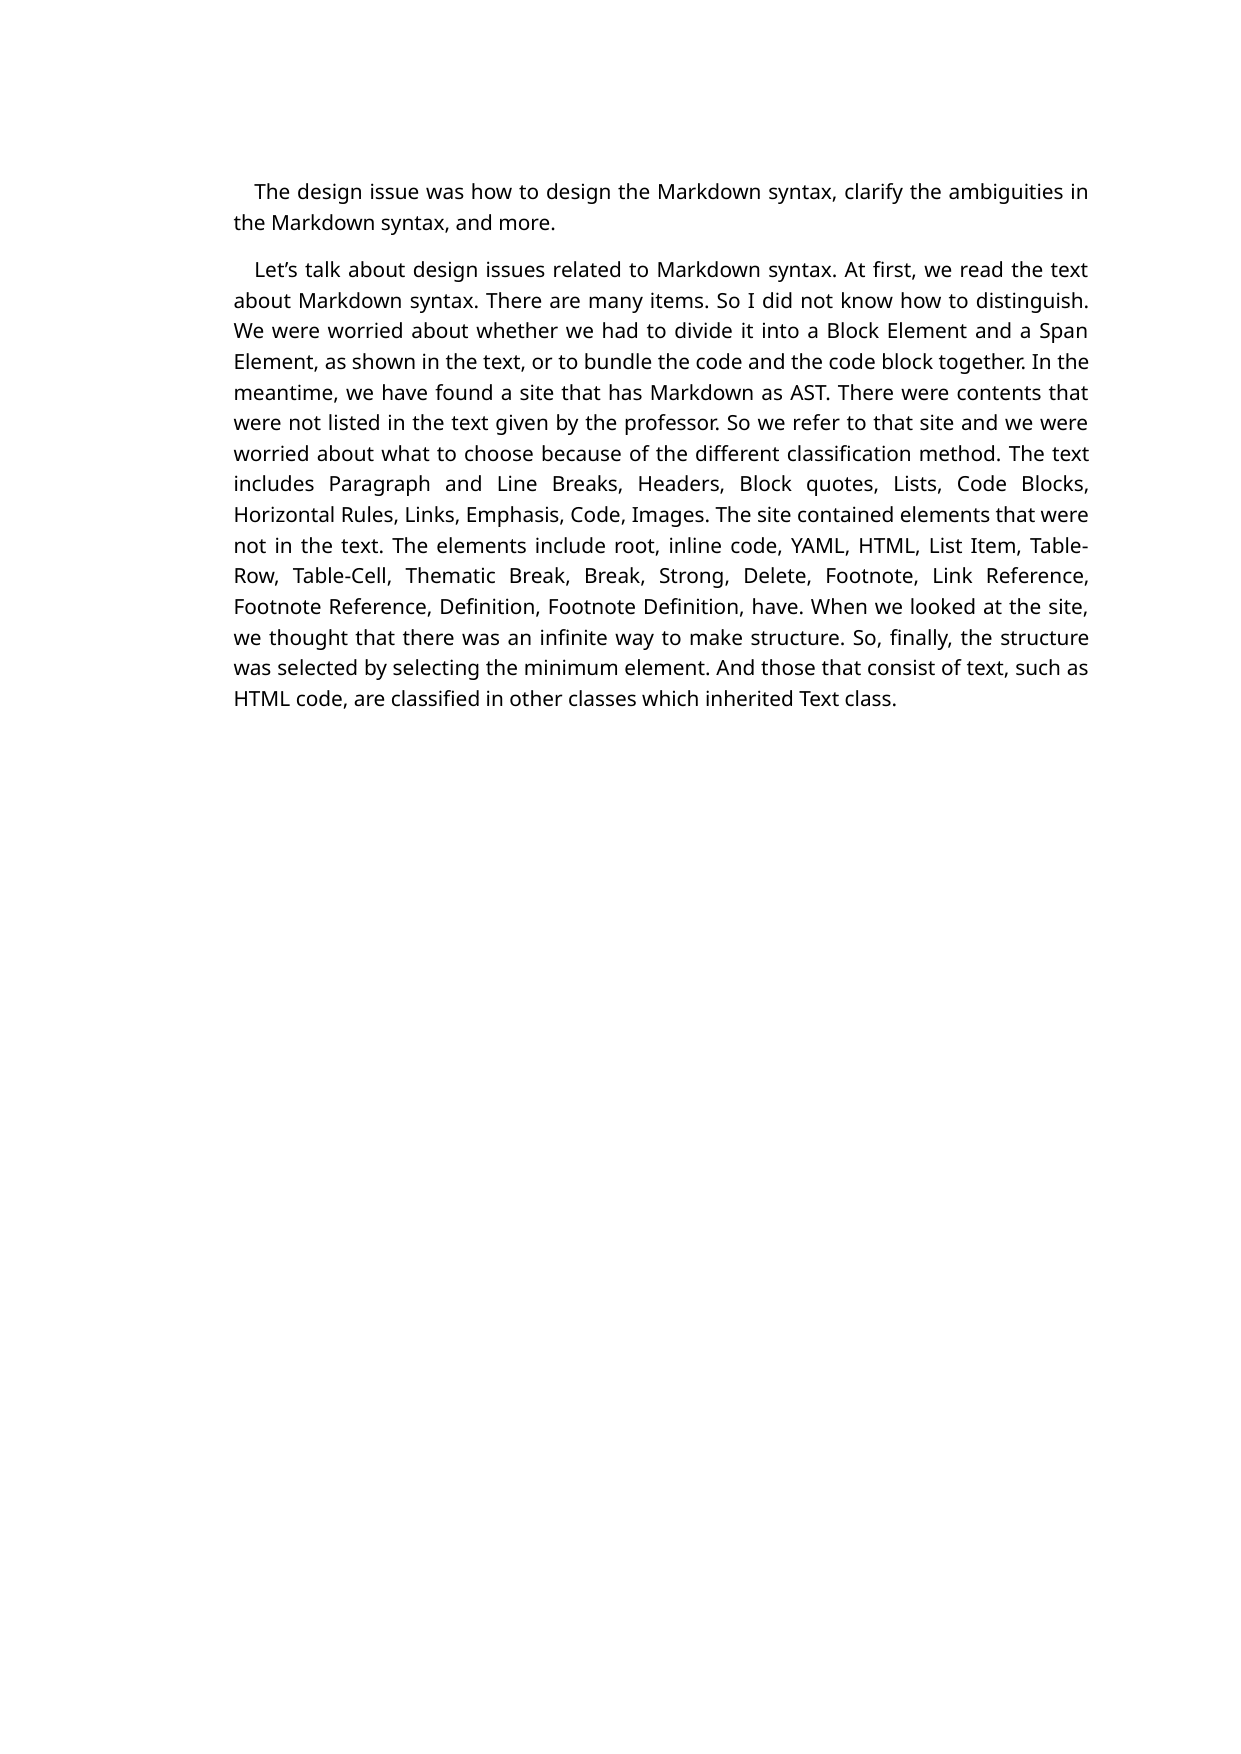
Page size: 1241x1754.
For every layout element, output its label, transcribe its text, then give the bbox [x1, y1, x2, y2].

list Let’s talk about design issues related to Markdown syntax. At first, we read the text about Markdown syntax. There are many items. So I did not know how to distinguish. We were worried about whether we had to divide it into a Block Element and a Span Element, as shown in the text, or to bundle the code and the code block together. In the meantime, we have found a site that has Markdown as AST. There were contents that were not listed in the text given by the professor. So we refer to that site and we were worried about what to choose because of the different classification method. The text includes Paragraph and Line Breaks, Headers, Block quotes, Lists, Code Blocks, Horizontal Rules, Links, Emphasis, Code, Images. The site contained elements that were not in the text. The elements include root, inline code, YAML, HTML, List Item, Table-Row, Table-Cell, Thematic Break, Break, Strong, Delete, Footnote, Link Reference, Footnote Reference, Definition, Footnote Definition, have. When we looked at the site, we thought that there was an infinite way to make structure. So, finally, the structure was selected by selecting the minimum element. And those that consist of text, such as HTML code, are classified in other classes which inherited Text class. [233, 255, 1090, 712]
list The design issue was how to design the Markdown syntax, clarify the ambiguities in the Markdown syntax, and more. [233, 177, 1090, 236]
